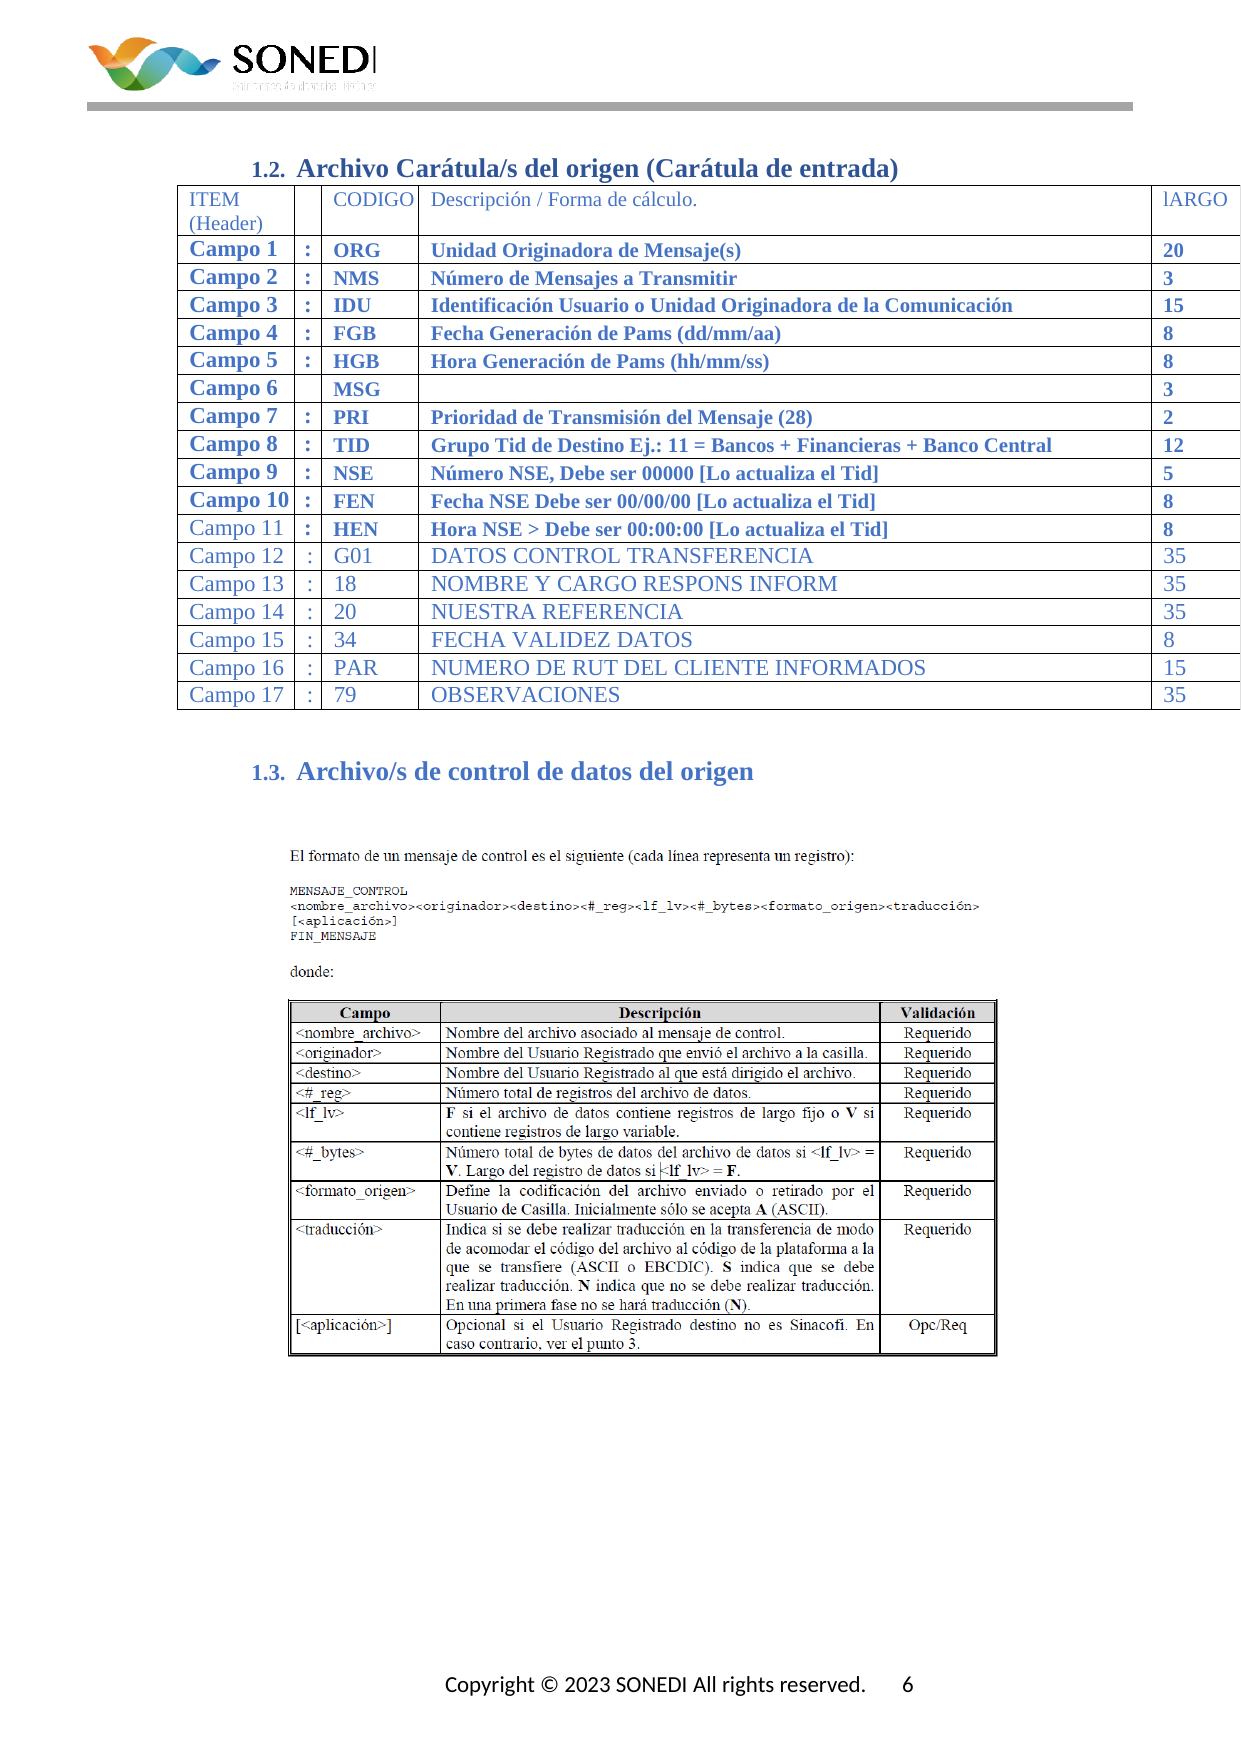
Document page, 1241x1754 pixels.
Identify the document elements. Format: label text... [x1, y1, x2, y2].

table_cell : [295, 403, 321, 430]
table_cell 79 [322, 682, 418, 709]
table_cell 35 [1152, 543, 1240, 569]
table_cell NSE [322, 459, 418, 486]
table_cell 8 [1152, 515, 1240, 542]
table_cell 8 [1152, 487, 1240, 514]
table_cell ORG [322, 236, 418, 262]
table_cell : [295, 654, 321, 681]
table_cell 34 [322, 626, 418, 653]
table_cell : [295, 682, 321, 709]
table_cell : [295, 347, 321, 374]
table_cell [419, 375, 1151, 402]
table_cell 20 [322, 599, 418, 625]
table_cell NOMBRE Y CARGO RESPONS INFORM [419, 571, 1151, 597]
table_cell Campo 7 [178, 403, 294, 430]
table_cell : [295, 571, 321, 597]
table_cell Campo 5 [178, 347, 294, 374]
subtitle Archivo/s de control de datos del origen [251, 755, 1181, 786]
table_cell : [295, 599, 321, 625]
table_cell : [295, 264, 321, 290]
table_cell Prioridad de Transmisión del Mensaje (28) [419, 403, 1151, 430]
table_cell FECHA VALIDEZ DATOS [419, 626, 1151, 653]
table_cell Hora NSE > Debe ser 00:00:00 [Lo actualiza el Tid] [419, 515, 1151, 542]
table_cell Campo 15 [178, 626, 294, 653]
table_cell NUMERO DE RUT DEL CLIENTE INFORMADOS [419, 654, 1151, 681]
table_cell Fecha Generación de Pams (dd/mm/aa) [419, 319, 1151, 346]
table_cell : [295, 431, 321, 458]
table_cell 35 [1152, 571, 1240, 597]
table_cell Campo 1 [178, 236, 294, 262]
table_cell Campo 16 [178, 654, 294, 681]
table_cell TID [322, 431, 418, 458]
table_header Descripción / Forma de cálculo. [419, 186, 1151, 234]
table_header [295, 186, 321, 234]
table_cell 15 [1152, 654, 1240, 681]
subtitle Archivo Carátula/s del origen (Carátula de entrada) [251, 152, 1181, 183]
table_cell : [295, 319, 321, 346]
table_cell Número de Mensajes a Transmitir [419, 264, 1151, 290]
table_cell 20 [1152, 236, 1240, 262]
table_cell Campo 12 [178, 543, 294, 569]
table_cell NMS [322, 264, 418, 290]
table_cell : [295, 487, 321, 514]
table_cell Unidad Originadora de Mensaje(s) [419, 236, 1151, 262]
table_cell Número NSE, Debe ser 00000 [Lo actualiza el Tid] [419, 459, 1151, 486]
table_cell FEN [322, 487, 418, 514]
picture [259, 833, 1045, 1384]
table_cell OBSERVACIONES [419, 682, 1151, 709]
table_cell Campo 13 [178, 571, 294, 597]
table_cell 8 [1152, 347, 1240, 374]
table_cell 5 [1152, 459, 1240, 486]
table_cell Fecha NSE Debe ser 00/00/00 [Lo actualiza el Tid] [419, 487, 1151, 514]
table_cell Campo 9 [178, 459, 294, 486]
table_cell 3 [1152, 264, 1240, 290]
table_cell 18 [322, 571, 418, 597]
picture [87, 37, 376, 91]
table_cell DATOS CONTROL TRANSFERENCIA [419, 543, 1151, 569]
table_cell 35 [1152, 599, 1240, 625]
table_cell 12 [1152, 431, 1240, 458]
table_cell : [295, 543, 321, 569]
table_cell Campo 10 [178, 487, 294, 514]
table_cell Campo 6 [178, 375, 294, 402]
table_cell [295, 375, 321, 402]
table_cell Campo 17 [178, 682, 294, 709]
table_cell 3 [1152, 375, 1240, 402]
table_cell : [295, 626, 321, 653]
table_cell Identificación Usuario o Unidad Originadora de la Comunicación [419, 291, 1151, 318]
table_cell HEN [322, 515, 418, 542]
table_cell Campo 8 [178, 431, 294, 458]
table_cell : [295, 236, 321, 262]
table_cell HGB [322, 347, 418, 374]
table_header ITEM (Header) [178, 186, 294, 234]
table_cell 8 [1152, 319, 1240, 346]
table_cell 8 [1152, 626, 1240, 653]
table_header lARGO [1152, 186, 1240, 234]
table_cell Hora Generación de Pams (hh/mm/ss) [419, 347, 1151, 374]
table_cell NUESTRA REFERENCIA [419, 599, 1151, 625]
table_cell PRI [322, 403, 418, 430]
table_cell Campo 11 [178, 515, 294, 542]
table_cell G01 [322, 543, 418, 569]
table_cell 15 [1152, 291, 1240, 318]
table_cell : [295, 459, 321, 486]
table_cell Campo 4 [178, 319, 294, 346]
table_cell IDU [322, 291, 418, 318]
table_cell 2 [1152, 403, 1240, 430]
table_cell Campo 2 [178, 264, 294, 290]
table_cell PAR [322, 654, 418, 681]
table_cell Grupo Tid de Destino Ej.: 11 = Bancos + Financieras + Banco Central [419, 431, 1151, 458]
table_header CODIGO [322, 186, 418, 234]
table_cell : [295, 515, 321, 542]
table_cell FGB [322, 319, 418, 346]
table_cell Campo 3 [178, 291, 294, 318]
table_cell : [295, 291, 321, 318]
table_cell 35 [1152, 682, 1240, 709]
table_cell Campo 14 [178, 599, 294, 625]
table_cell MSG [322, 375, 418, 402]
